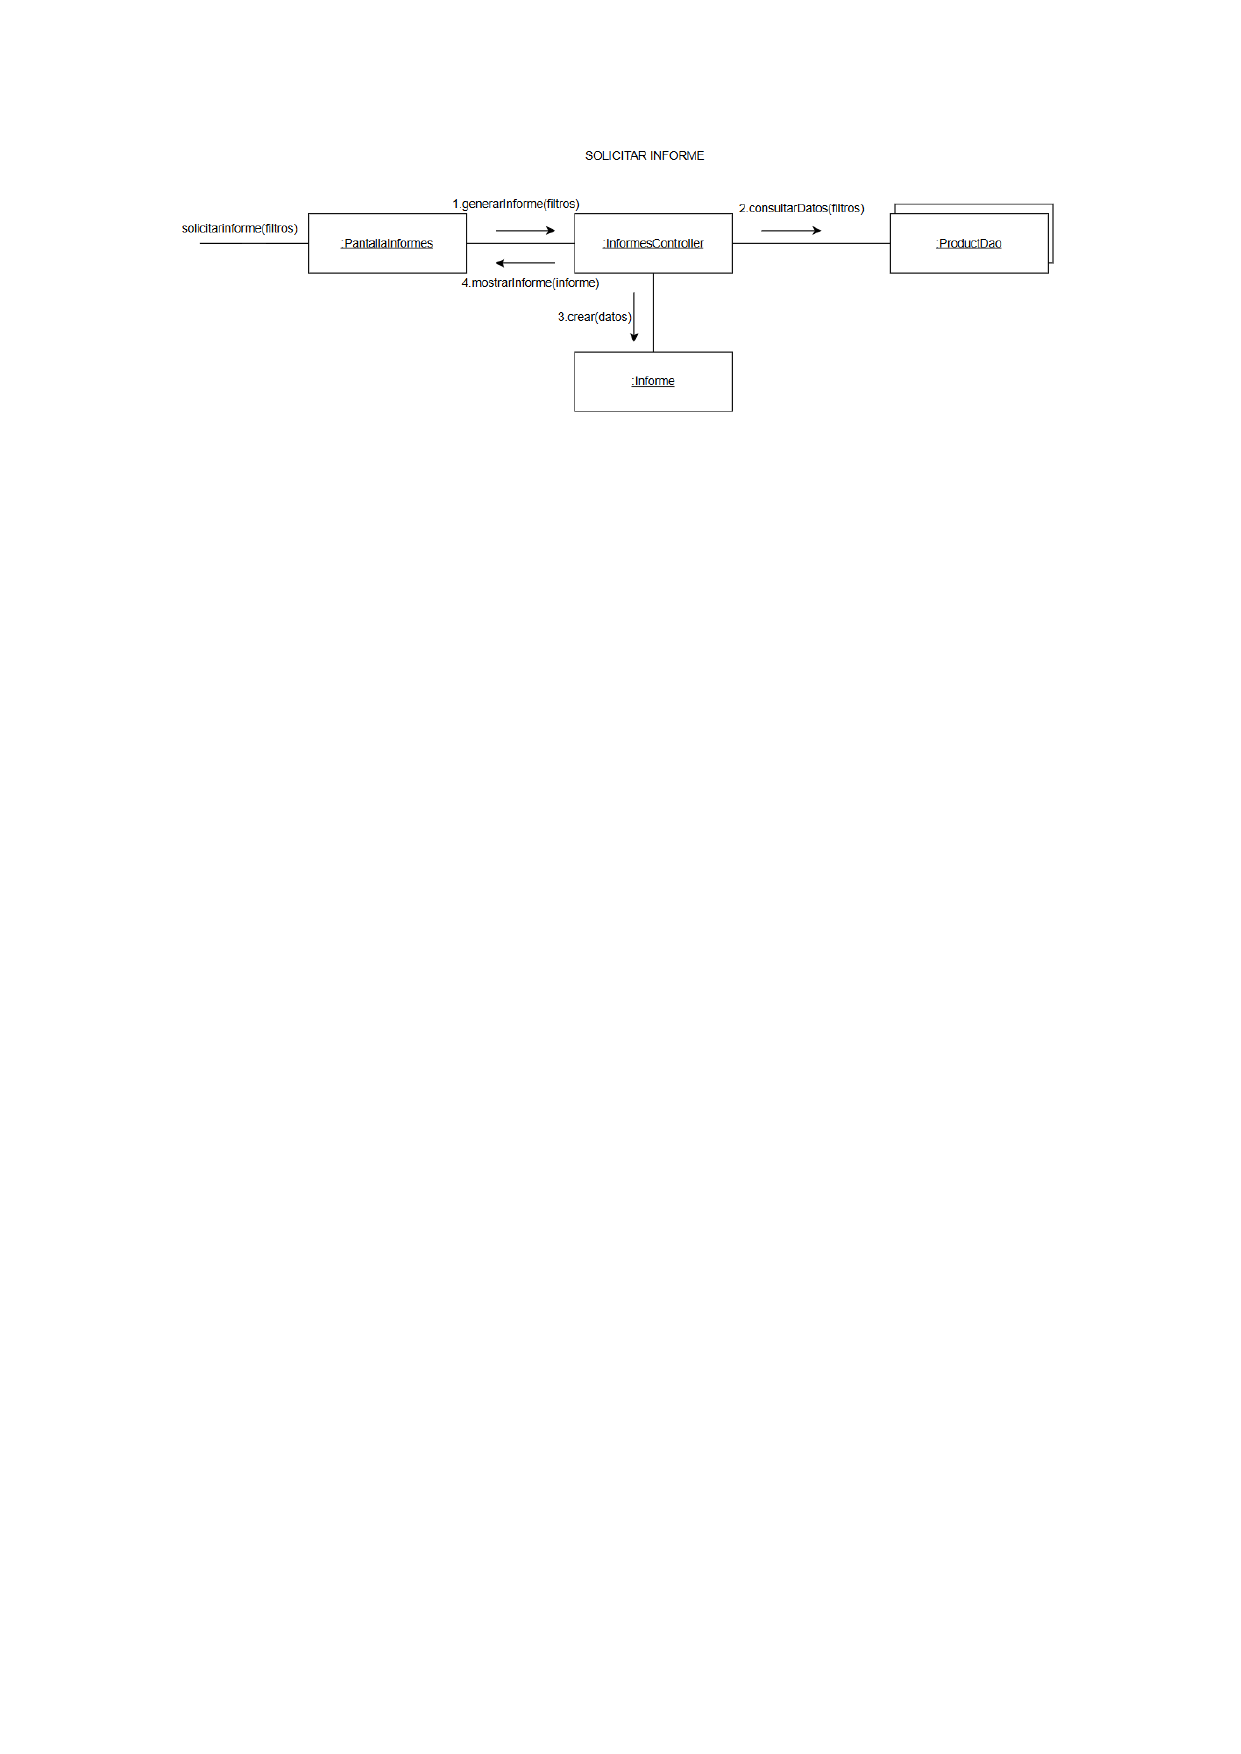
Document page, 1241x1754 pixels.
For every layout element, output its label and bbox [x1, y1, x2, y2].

picture [177, 147, 1063, 419]
